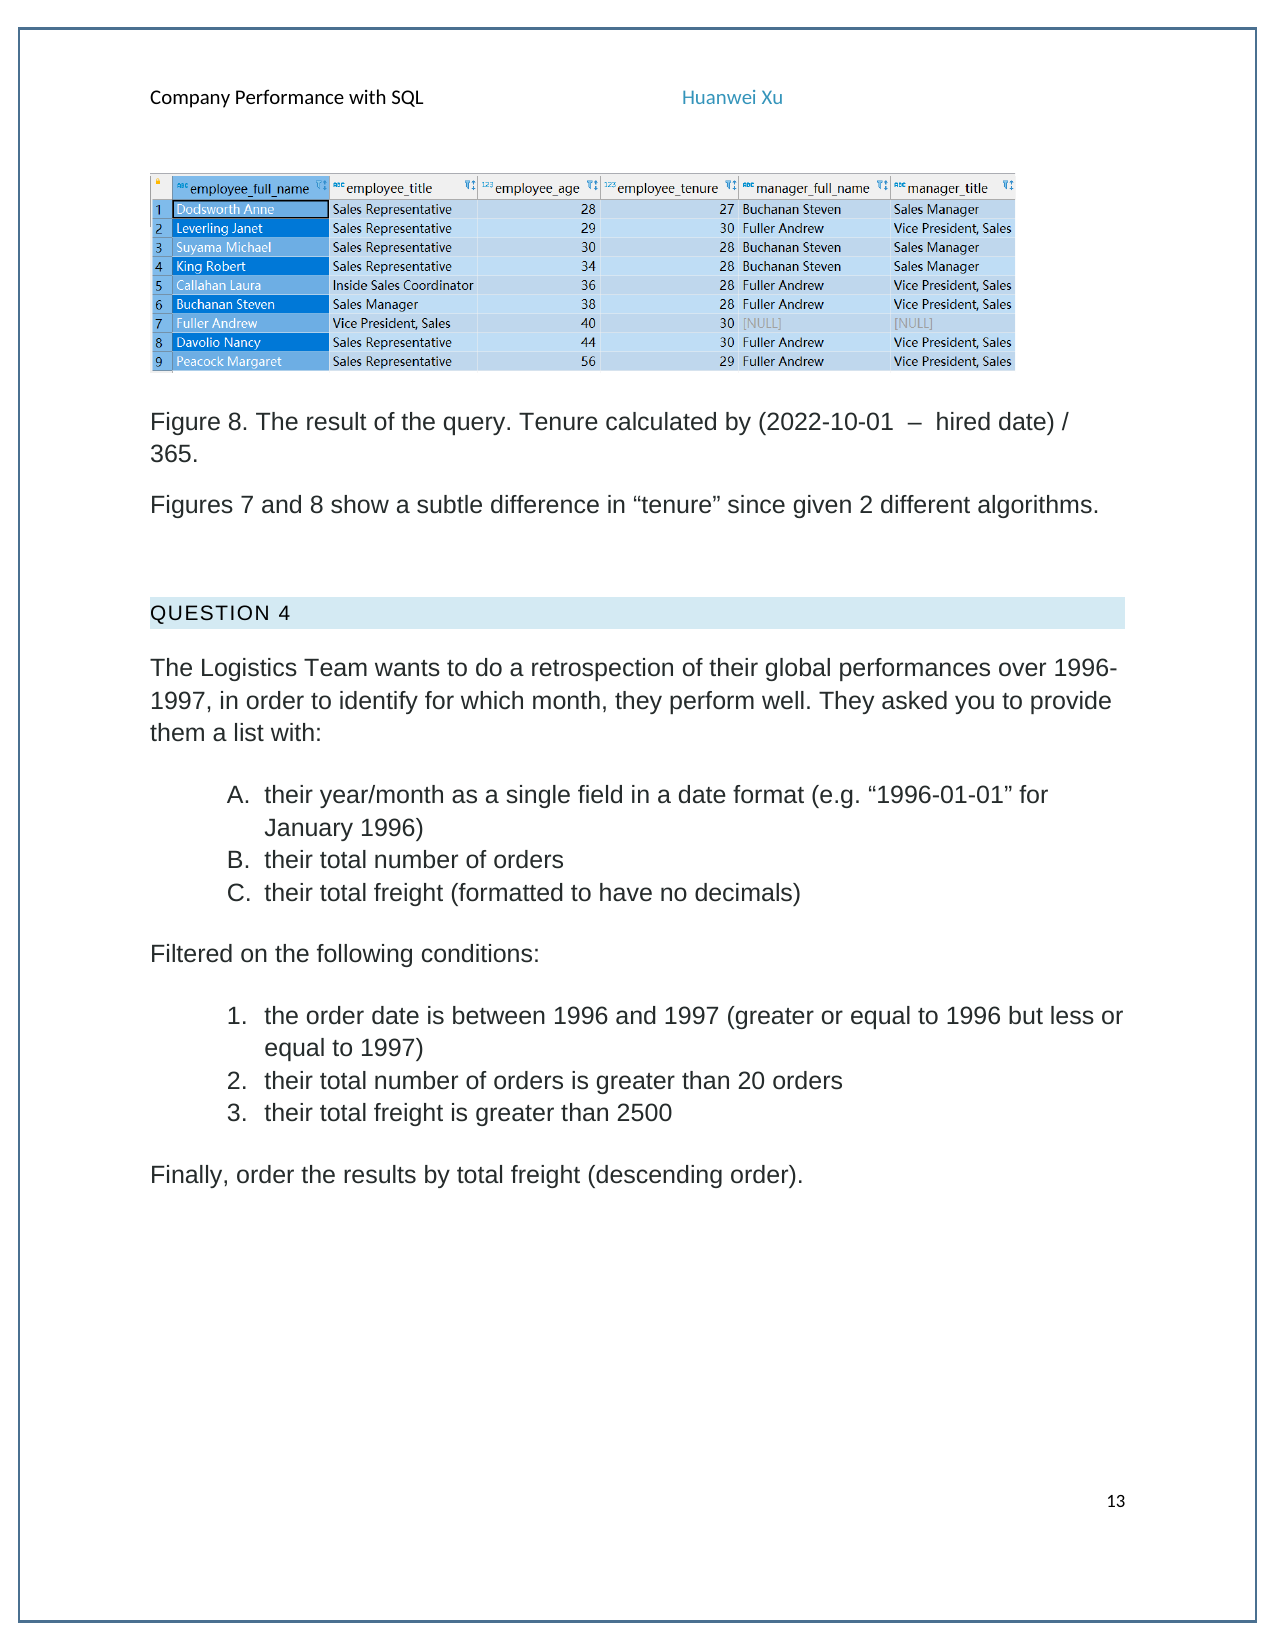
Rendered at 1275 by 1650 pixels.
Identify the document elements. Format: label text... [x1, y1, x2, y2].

text The Logistics Team wants to do a retrospection of their global performances over 1996-1997, in order to identify for which month, they perform well. They asked you to provide them a list with: [150, 651, 1125, 749]
text Finally, order the results by total freight (descending order). [150, 1158, 1125, 1191]
text Figures 7 and 8 show a subtle difference in “tenure” since given 2 different algorithms. [150, 488, 1125, 521]
list their total freight (formatted to have no decimals) [227, 876, 1125, 908]
subtitle Question 4 [150, 597, 1125, 629]
list their year/month as a single field in a date format (e.g. “1996-01-01” for January 1996) [227, 778, 1125, 843]
list their total number of orders is greater than 20 orders [227, 1064, 1125, 1096]
text Filtered on the following conditions: [150, 937, 1125, 970]
list their total number of orders [227, 843, 1125, 876]
picture [150, 172, 1016, 373]
list their total freight is greater than 2500 [227, 1096, 1125, 1129]
list the order date is between 1996 and 1997 (greater or equal to 1996 but less or equal to 1997) [227, 999, 1125, 1064]
text Figure 8. The result of the query. Tenure calculated by (2022-10-01 – hired date) / 365. [150, 405, 1125, 470]
